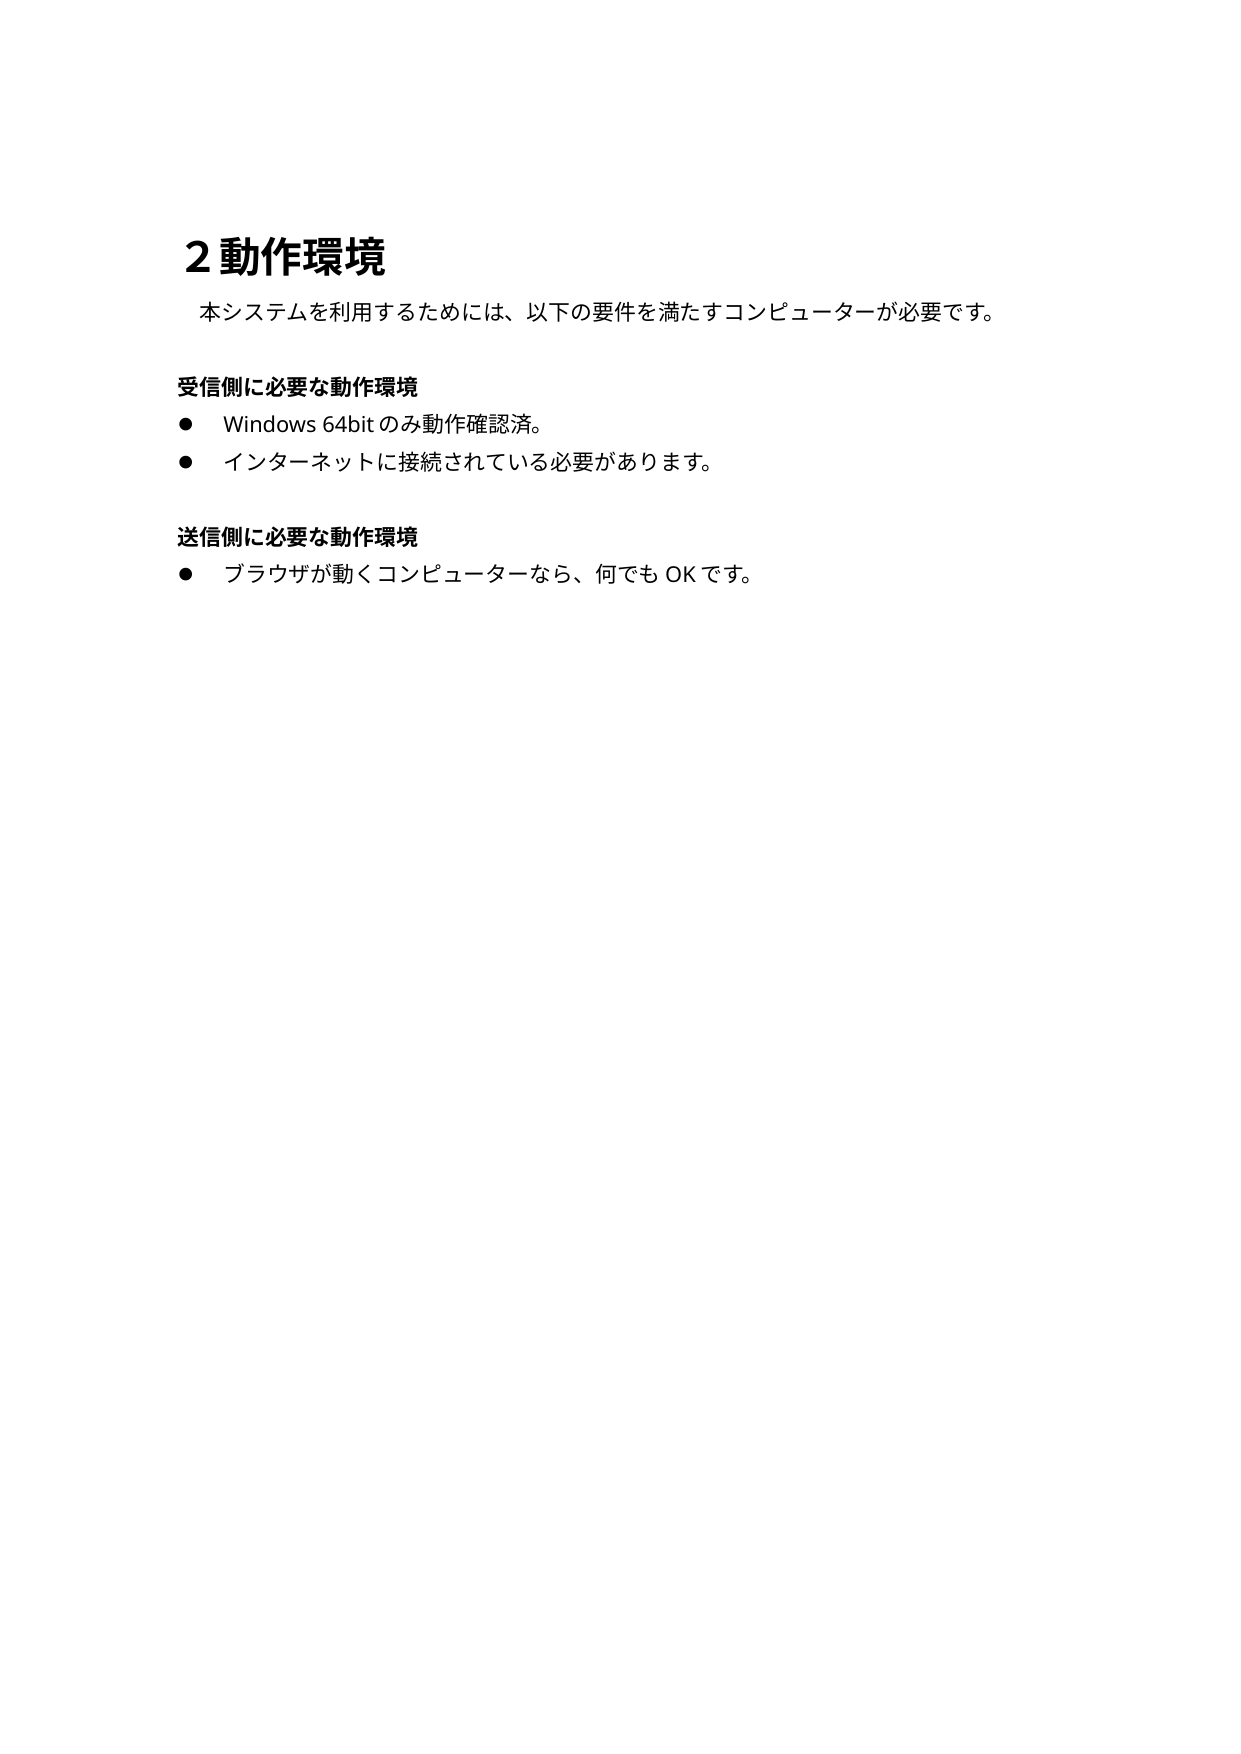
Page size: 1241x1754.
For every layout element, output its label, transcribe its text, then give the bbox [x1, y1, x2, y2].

list インターネットに接続されている必要があります。 [177, 442, 1063, 479]
text 受信側に必要な動作環境 [177, 367, 1063, 404]
subtitle 動作環境 [177, 217, 1063, 292]
list ブラウザが動くコンピューターなら、何でもOKです。 [177, 554, 1063, 592]
text 送信側に必要な動作環境 [177, 517, 1063, 554]
list 本システムを利用するためには、以下の要件を満たすコンピューターが必要です。 [177, 292, 1063, 329]
list Windows 64bitのみ動作確認済。 [177, 404, 1063, 442]
